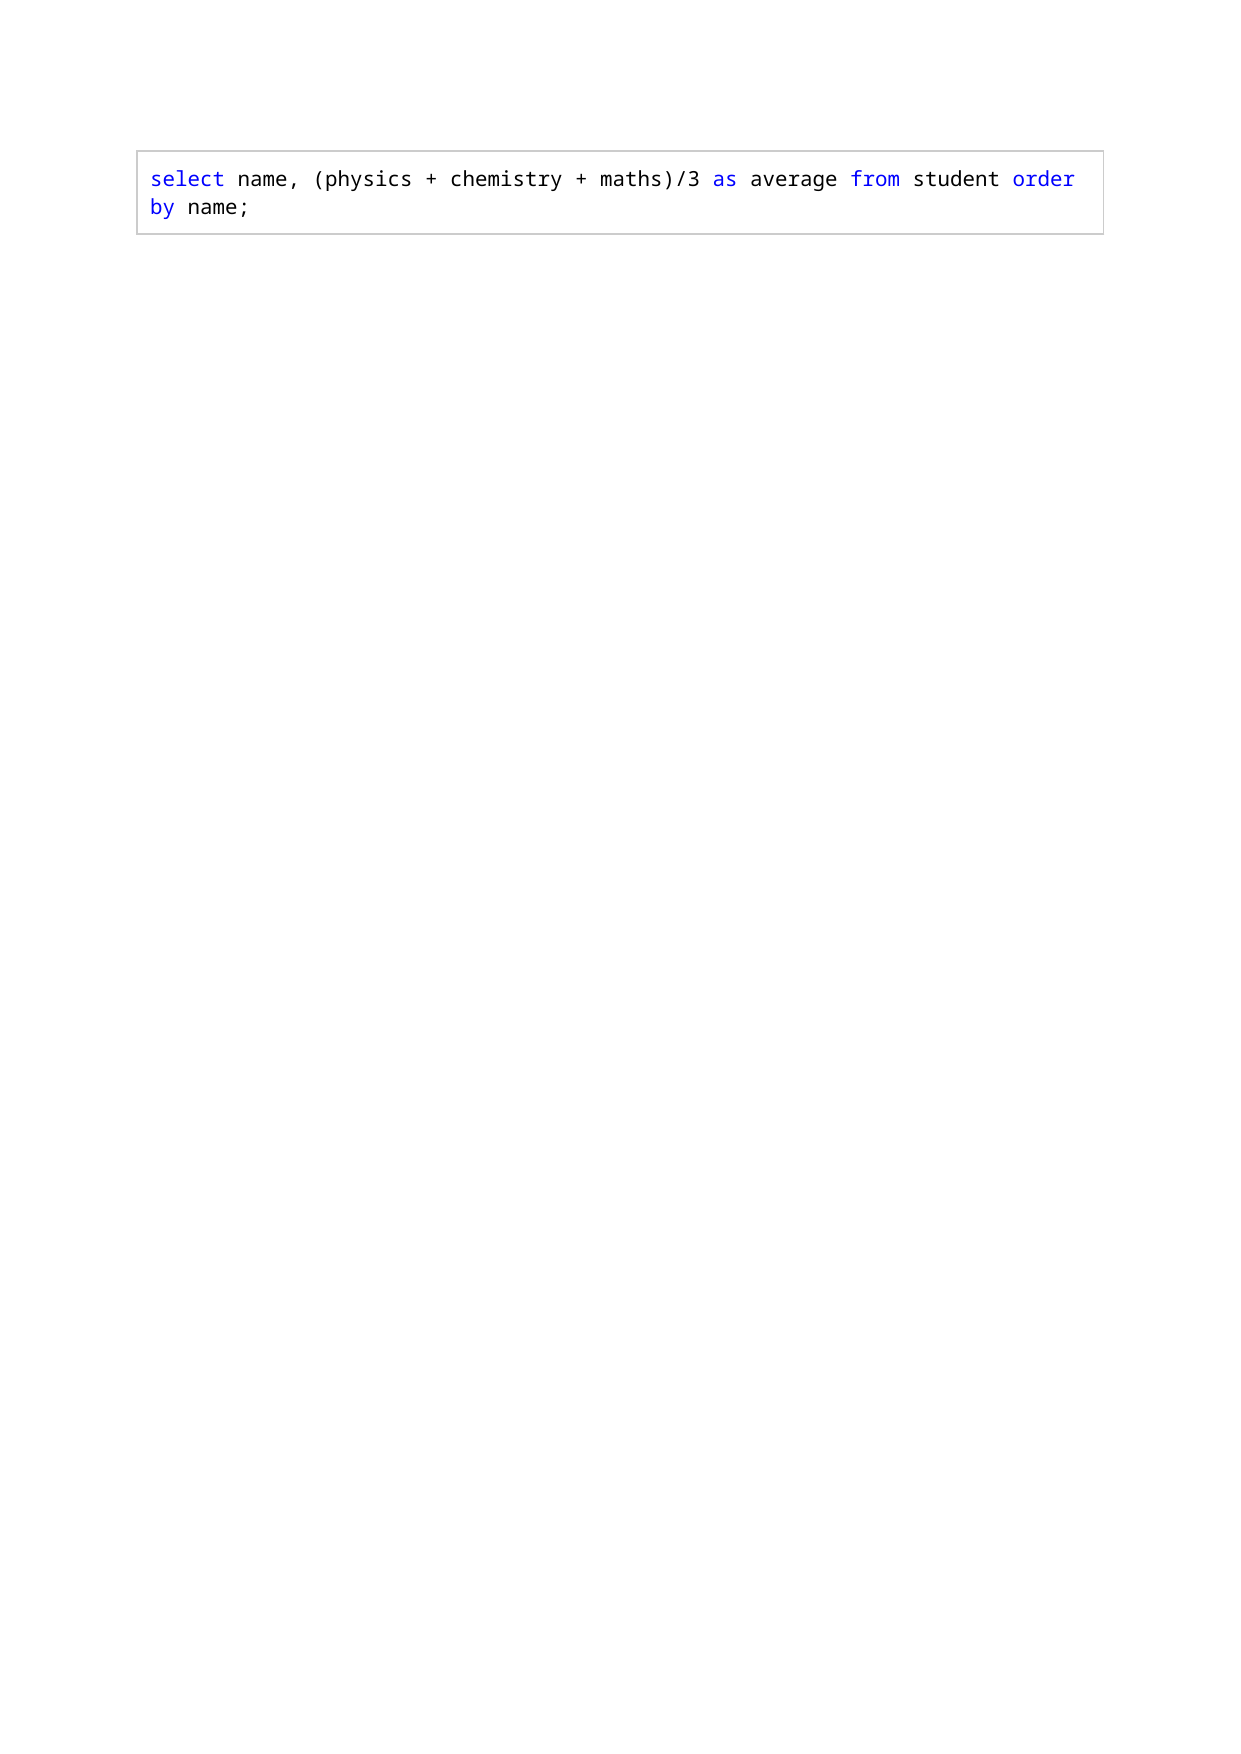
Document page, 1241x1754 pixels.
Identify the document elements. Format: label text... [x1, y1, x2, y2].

text select name, (physics + chemistry + maths)/3 as average from student order by name; [138, 152, 1103, 233]
